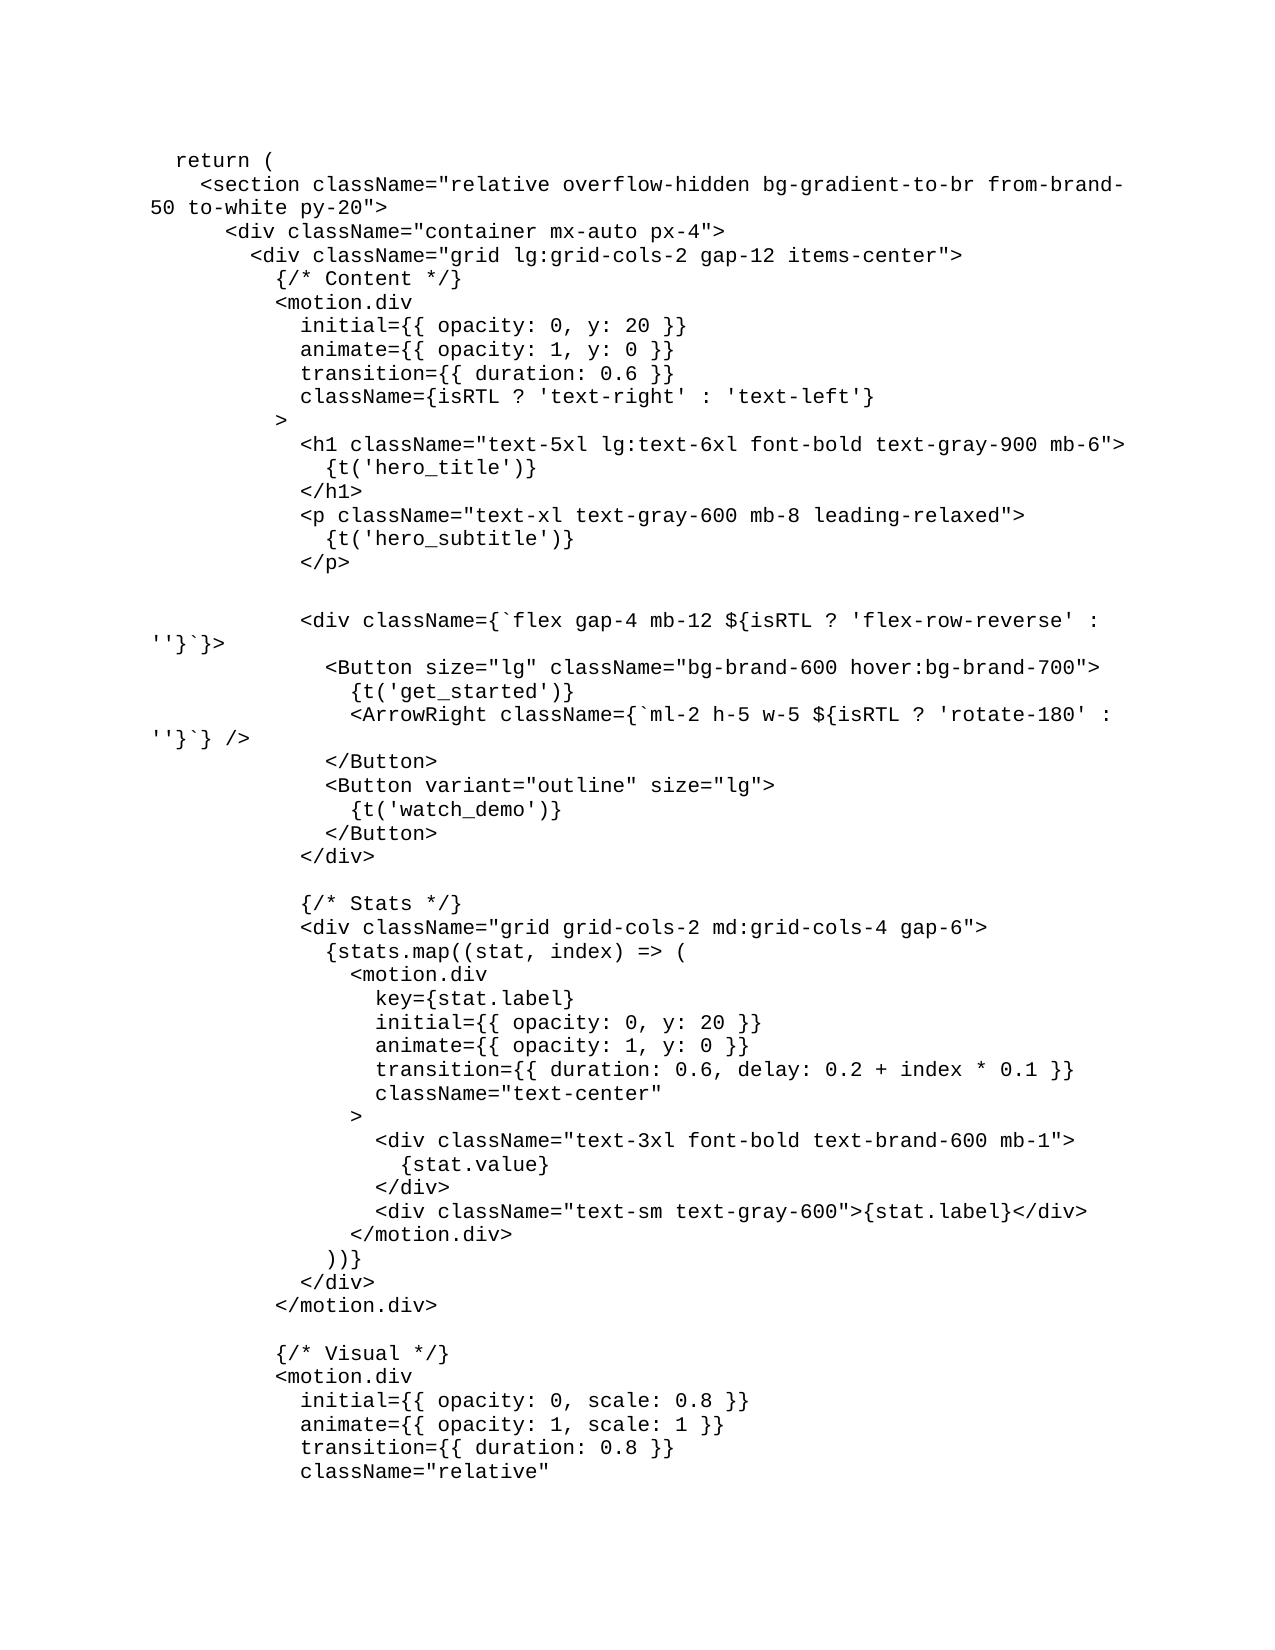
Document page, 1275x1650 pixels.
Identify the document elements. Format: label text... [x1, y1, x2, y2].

text transition={{ duration: 0.6 }} [150, 363, 1125, 386]
text ))} [150, 1248, 1125, 1272]
text <div className="grid lg:grid-cols-2 gap-12 items-center"> [150, 244, 1125, 268]
text <div className="container mx-auto px-4"> [150, 221, 1125, 244]
text </h1> [150, 481, 1125, 505]
text <div className="text-3xl font-bold text-brand-600 mb-1"> [150, 1130, 1125, 1153]
text <Button size="lg" className="bg-brand-600 hover:bg-brand-700"> [150, 657, 1125, 681]
text <ArrowRight className={`ml-2 h-5 w-5 ${isRTL ? 'rotate-180' : ''}`} /> [150, 704, 1125, 752]
text {t('hero_title')} [150, 457, 1125, 481]
text </div> [150, 1177, 1125, 1201]
text key={stat.label} [150, 988, 1125, 1012]
text <section className="relative overflow-hidden bg-gradient-to-br from-brand-50 to-white py-20"> [150, 174, 1125, 221]
text {t('hero_subtitle')} [150, 528, 1125, 552]
text {stat.value} [150, 1153, 1125, 1177]
text className="relative" [150, 1461, 1125, 1484]
text <Button variant="outline" size="lg"> [150, 775, 1125, 799]
text animate={{ opacity: 1, y: 0 }} [150, 339, 1125, 363]
text className={isRTL ? 'text-right' : 'text-left'} [150, 386, 1125, 410]
text <motion.div [150, 1366, 1125, 1390]
text initial={{ opacity: 0, y: 20 }} [150, 316, 1125, 339]
text {t('get_started')} [150, 681, 1125, 704]
text <motion.div [150, 292, 1125, 316]
text initial={{ opacity: 0, scale: 0.8 }} [150, 1390, 1125, 1414]
text <div className="text-sm text-gray-600">{stat.label}</div> [150, 1201, 1125, 1224]
text transition={{ duration: 0.8 }} [150, 1437, 1125, 1461]
text return ( [150, 150, 1125, 174]
text {/* Visual */} [150, 1343, 1125, 1366]
text animate={{ opacity: 1, y: 0 }} [150, 1035, 1125, 1059]
text </motion.div> [150, 1295, 1125, 1319]
text animate={{ opacity: 1, scale: 1 }} [150, 1414, 1125, 1437]
text {/* Stats */} [150, 893, 1125, 917]
text </motion.div> [150, 1224, 1125, 1248]
text {t('watch_demo')} [150, 799, 1125, 822]
text </div> [150, 1272, 1125, 1295]
text </div> [150, 846, 1125, 870]
text > [150, 410, 1125, 434]
text transition={{ duration: 0.6, delay: 0.2 + index * 0.1 }} [150, 1059, 1125, 1083]
text </Button> [150, 822, 1125, 846]
text {stats.map((stat, index) => ( [150, 941, 1125, 964]
text </Button> [150, 752, 1125, 775]
text </p> [150, 552, 1125, 576]
text <div className="grid grid-cols-2 md:grid-cols-4 gap-6"> [150, 917, 1125, 941]
text {/* Content */} [150, 268, 1125, 292]
text <motion.div [150, 964, 1125, 988]
text <div className={`flex gap-4 mb-12 ${isRTL ? 'flex-row-reverse' : ''}`}> [150, 610, 1125, 657]
text initial={{ opacity: 0, y: 20 }} [150, 1012, 1125, 1035]
text className="text-center" [150, 1083, 1125, 1106]
text <h1 className="text-5xl lg:text-6xl font-bold text-gray-900 mb-6"> [150, 434, 1125, 457]
text <p className="text-xl text-gray-600 mb-8 leading-relaxed"> [150, 505, 1125, 528]
text > [150, 1106, 1125, 1130]
